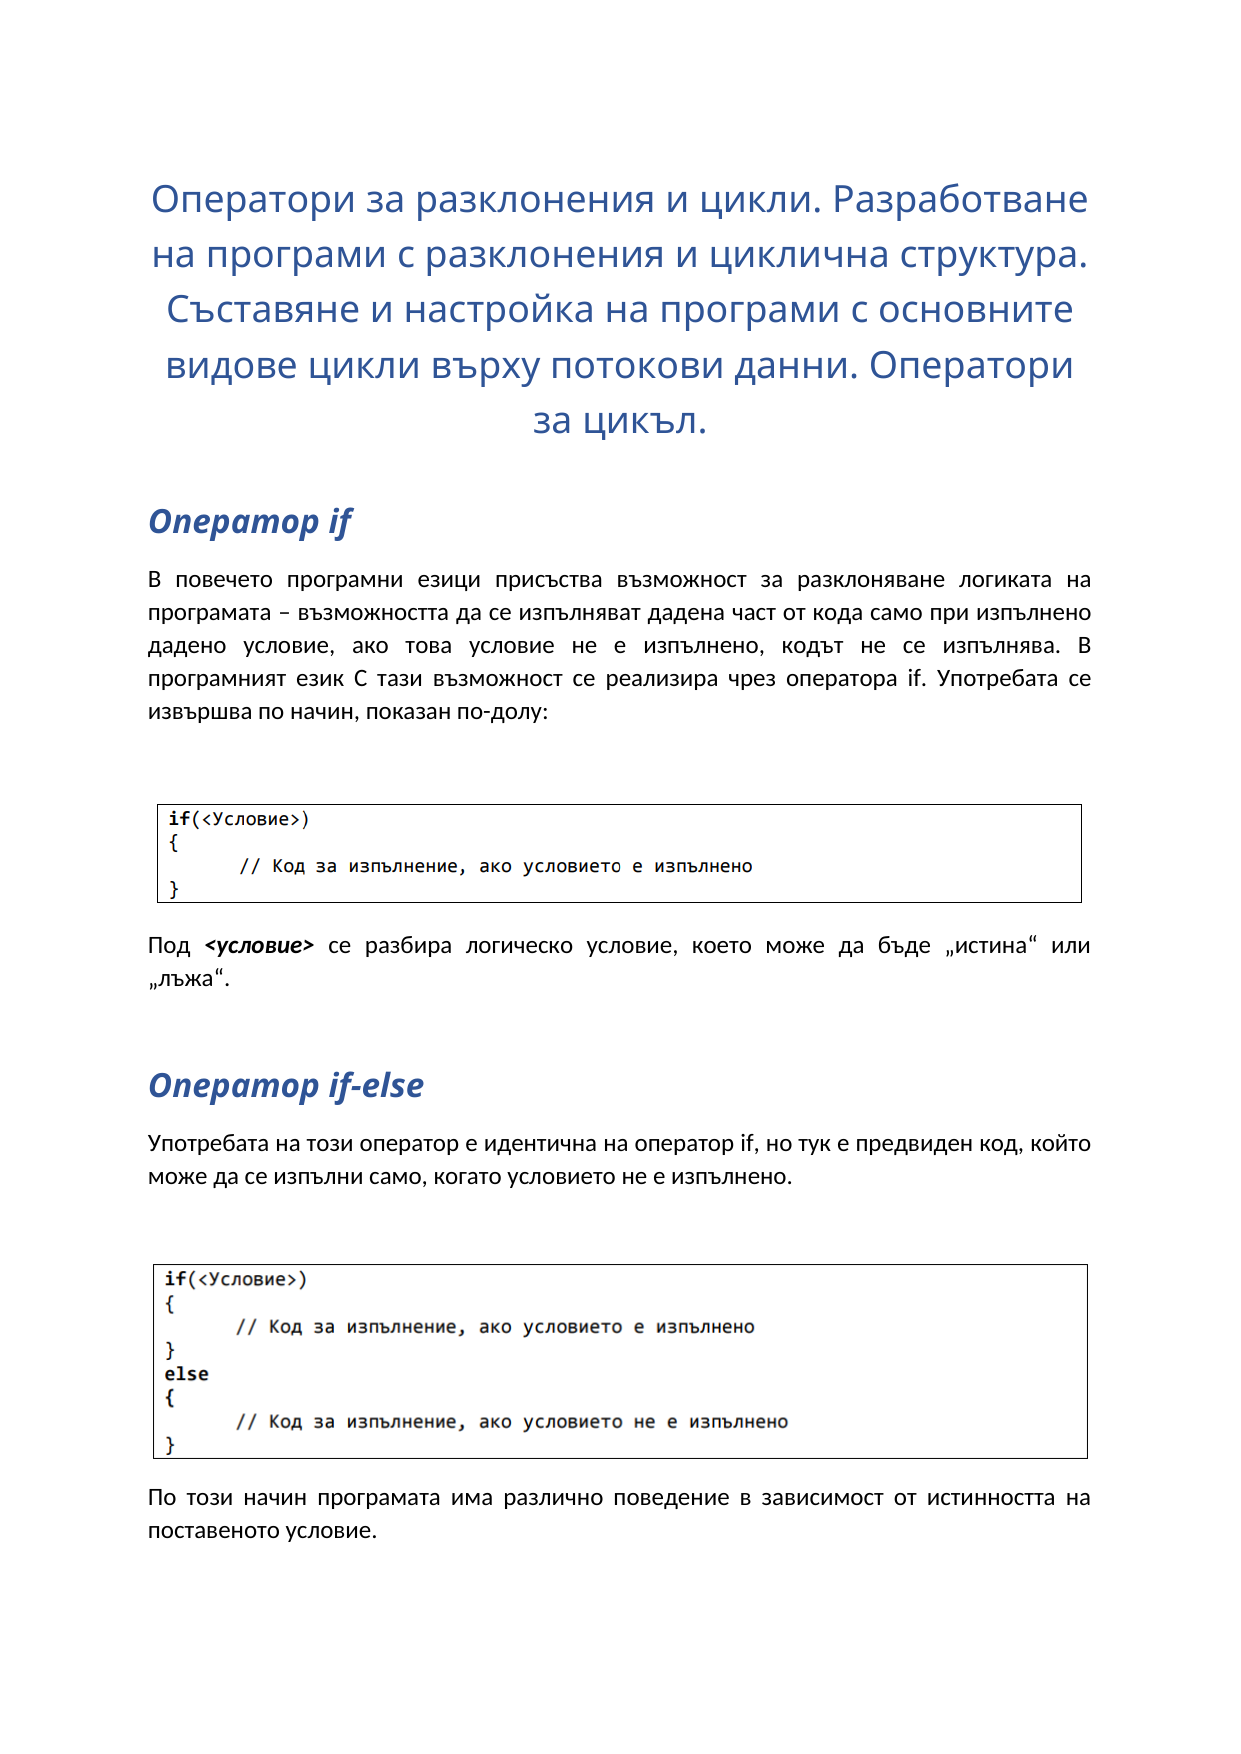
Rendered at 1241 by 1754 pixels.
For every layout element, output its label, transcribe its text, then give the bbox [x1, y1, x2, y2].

text Оператор if [148, 498, 1093, 543]
text По този начин програмата има различно поведение в зависимост от истинността на поставеното условие. [148, 1481, 1093, 1545]
text Оператор if-else [148, 1062, 1093, 1107]
text Употребата на този оператор е идентична на оператор if, но тук е предвиден код, който може да се изпълни само, когато условието не е изпълнено. [148, 1127, 1093, 1191]
picture [147, 1259, 1093, 1463]
picture [147, 794, 1092, 911]
text Под <условие> се разбира логическо условие, което може да бъде „истина“ или „лъжа“. [148, 930, 1093, 993]
subtitle Оператори за разклонения и цикли. Разработване на програми с разклонения и циклична структура. Съставяне и настройка на програми с основните видове цикли върху потокови данни. Оператори за цикъл. [148, 173, 1093, 444]
text В повечето програмни езици присъства възможност за разклоняване логиката на програмата – възможността да се изпълняват дадена част от кода само при изпълнено дадено условие, ако това условие не е изпълнено, кодът не се изпълнява. В програмният език С тази възможност се реализира чрез оператора if. Употребата се извършва по начин, показан по-долу: [148, 563, 1093, 726]
